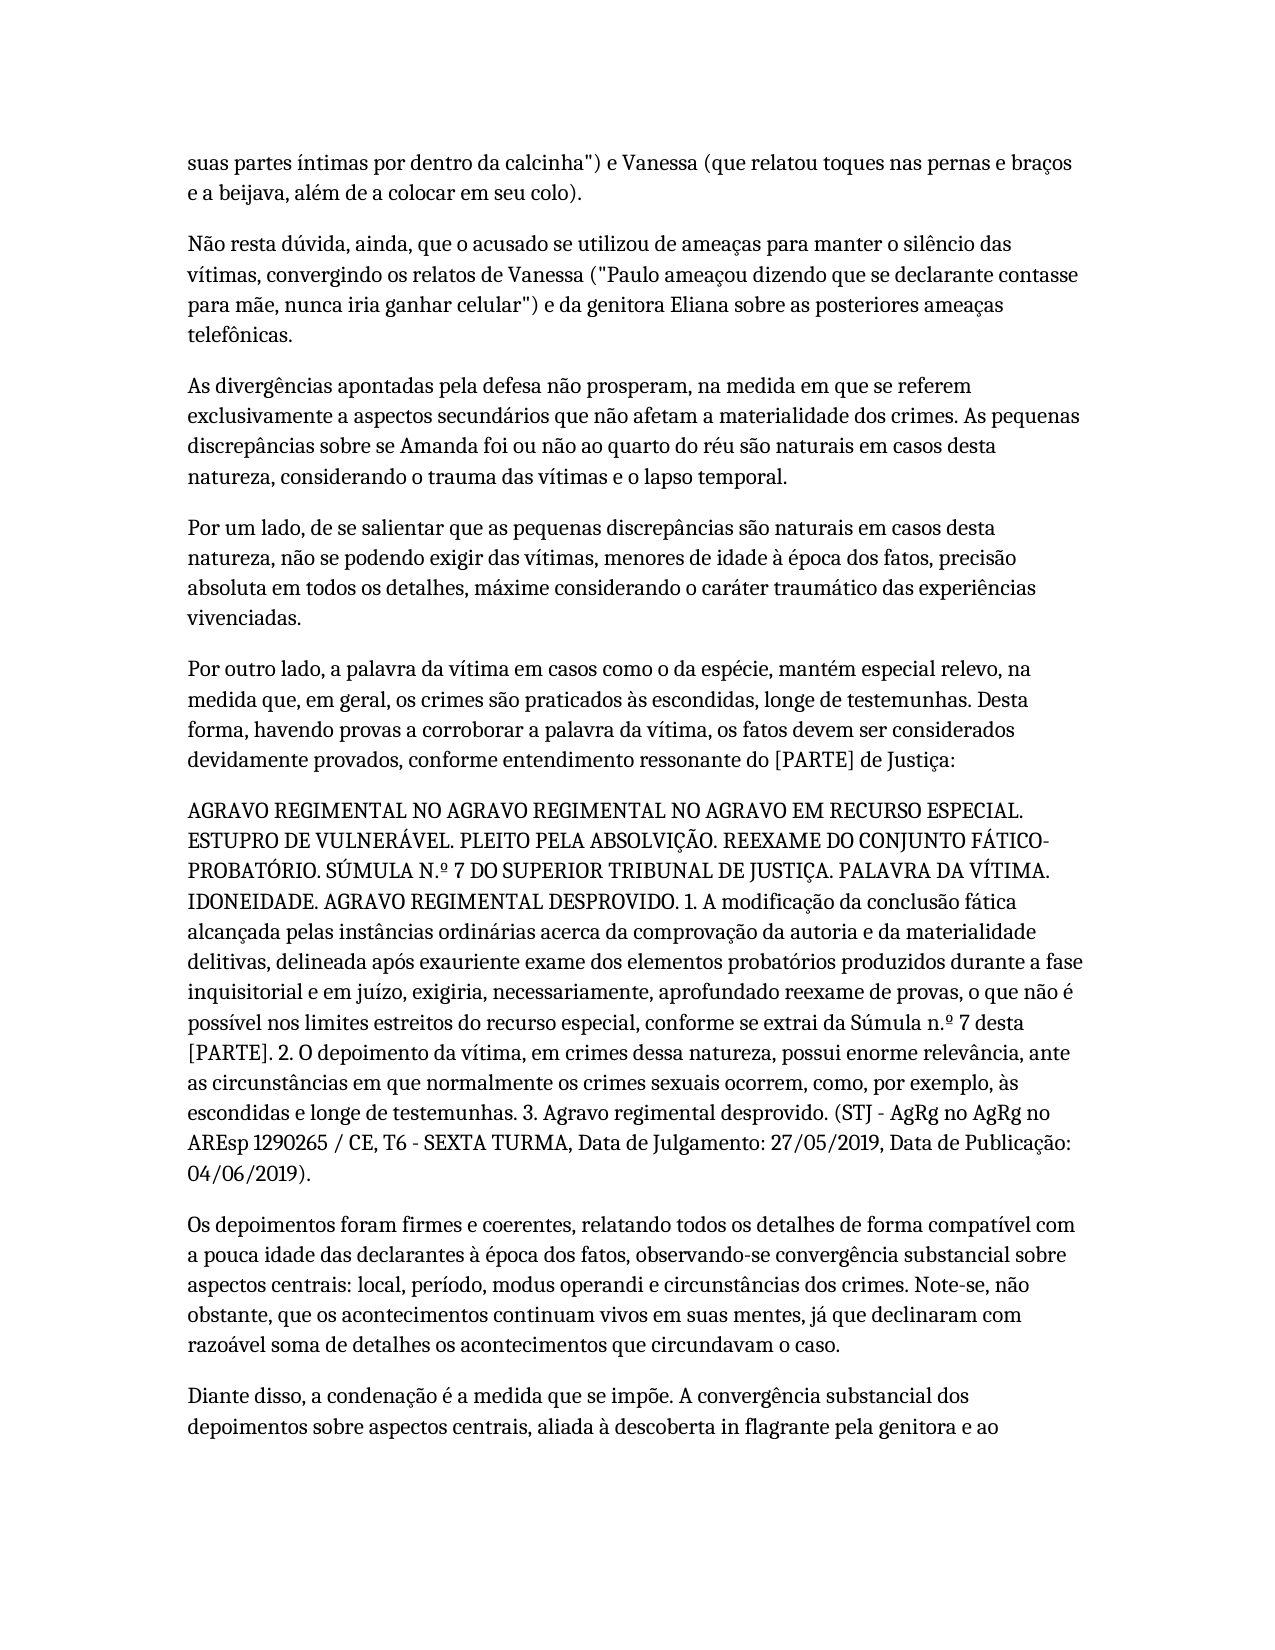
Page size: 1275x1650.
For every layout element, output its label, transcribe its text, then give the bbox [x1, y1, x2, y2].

text Não resta dúvida, ainda, que o acusado se utilizou de ameaças para manter o silêncio das vítimas, convergindo os relatos de Vanessa ("Paulo ameaçou dizendo que se declarante contasse para mãe, nunca iria ganhar celular") e da genitora Eliana sobre as posteriores ameaças telefônicas. [187, 231, 1087, 348]
text Por um lado, de se salientar que as pequenas discrepâncias são naturais em casos desta natureza, não se podendo exigir das vítimas, menores de idade à época dos fatos, precisão absoluta em todos os detalhes, máxime considerando o caráter traumático das experiências vivenciadas. [187, 514, 1087, 632]
text Os depoimentos foram firmes e coerentes, relatando todos os detalhes de forma compatível com a pouca idade das declarantes à época dos fatos, observando-se convergência substancial sobre aspectos centrais: local, período, modus operandi e circunstâncias dos crimes. Note-se, não obstante, que os acontecimentos continuam vivos em suas mentes, já que declinaram com razoável soma de detalhes os acontecimentos que circundavam o caso. [187, 1211, 1087, 1359]
text As divergências apontadas pela defesa não prosperam, na medida em que se referem exclusivamente a aspectos secundários que não afetam a materialidade dos crimes. As pequenas discrepâncias sobre se Amanda foi ou não ao quarto do réu são naturais em casos desta natureza, considerando o trauma das vítimas e o lapso temporal. [187, 373, 1087, 490]
text Por outro lado, a palavra da vítima em casos como o da espécie, mantém especial relevo, na medida que, em geral, os crimes são praticados às escondidas, longe de testemunhas. Desta forma, havendo provas a corroborar a palavra da vítima, os fatos devem ser considerados devidamente provados, conforme entendimento ressonante do [PARTE] de Justiça: [187, 656, 1087, 773]
text AGRAVO REGIMENTAL NO AGRAVO REGIMENTAL NO AGRAVO EM RECURSO ESPECIAL. ESTUPRO DE VULNERÁVEL. PLEITO PELA ABSOLVIÇÃO. REEXAME DO CONJUNTO FÁTICO-PROBATÓRIO. SÚMULA N.º 7 DO SUPERIOR TRIBUNAL DE JUSTIÇA. PALAVRA DA VÍTIMA. IDONEIDADE. AGRAVO REGIMENTAL DESPROVIDO. 1. A modificação da conclusão fática alcançada pelas instâncias ordinárias acerca da comprovação da autoria e da materialidade delitivas, delineada após exauriente exame dos elementos probatórios produzidos durante a fase inquisitorial e em juízo, exigiria, necessariamente, aprofundado reexame de provas, o que não é possível nos limites estreitos do recurso especial, conforme se extrai da Súmula n.º 7 desta [PARTE]. 2. O depoimento da vítima, em crimes dessa natureza, possui enorme relevância, ante as circunstâncias em que normalmente os crimes sexuais ocorrem, como, por exemplo, às escondidas e longe de testemunhas. 3. Agravo regimental desprovido. (STJ - AgRg no AgRg no AREsp 1290265 / CE, T6 - SEXTA TURMA, Data de Julgamento: 27/05/2019, Data de Publicação: 04/06/2019). [187, 798, 1087, 1187]
